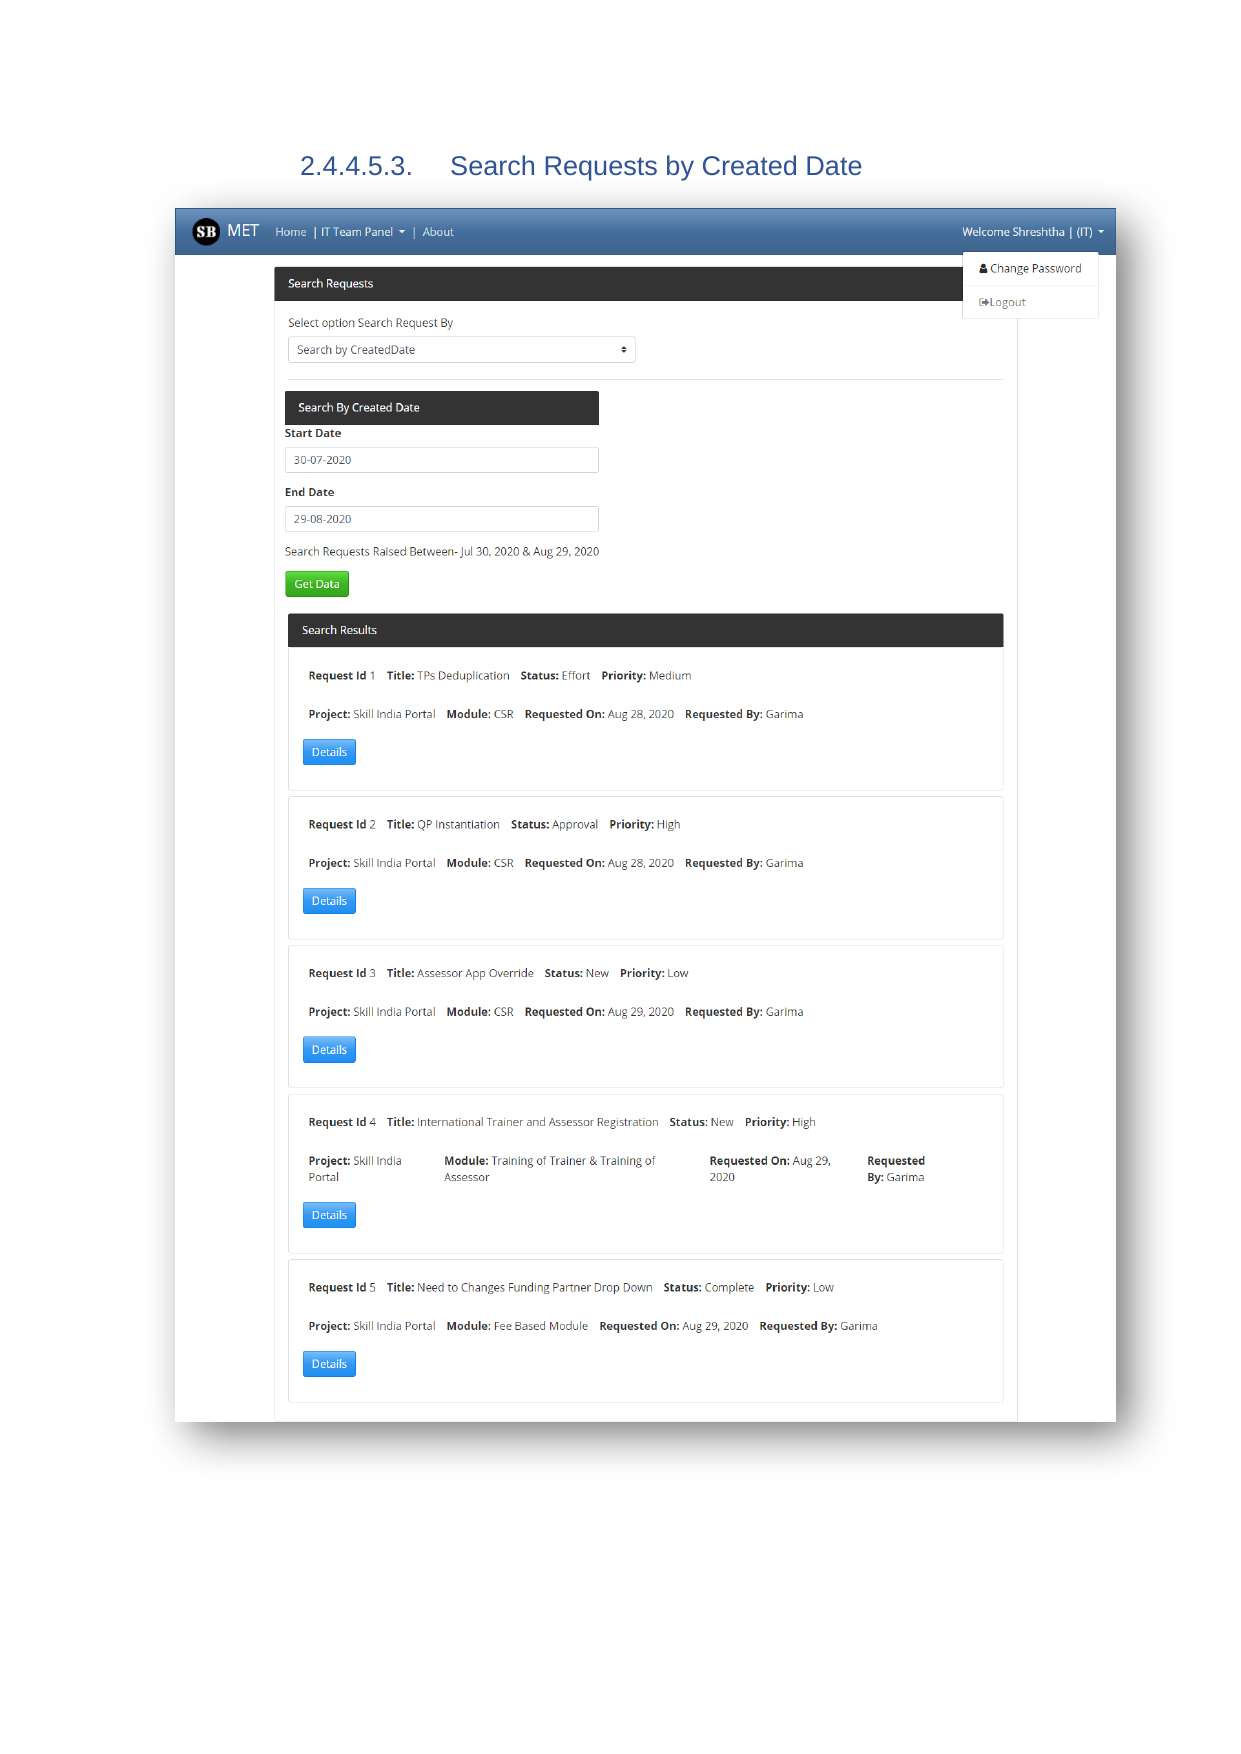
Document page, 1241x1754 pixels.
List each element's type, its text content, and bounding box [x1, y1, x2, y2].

picture [175, 208, 1116, 1422]
subtitle Search Requests by Created Date [300, 150, 1090, 181]
